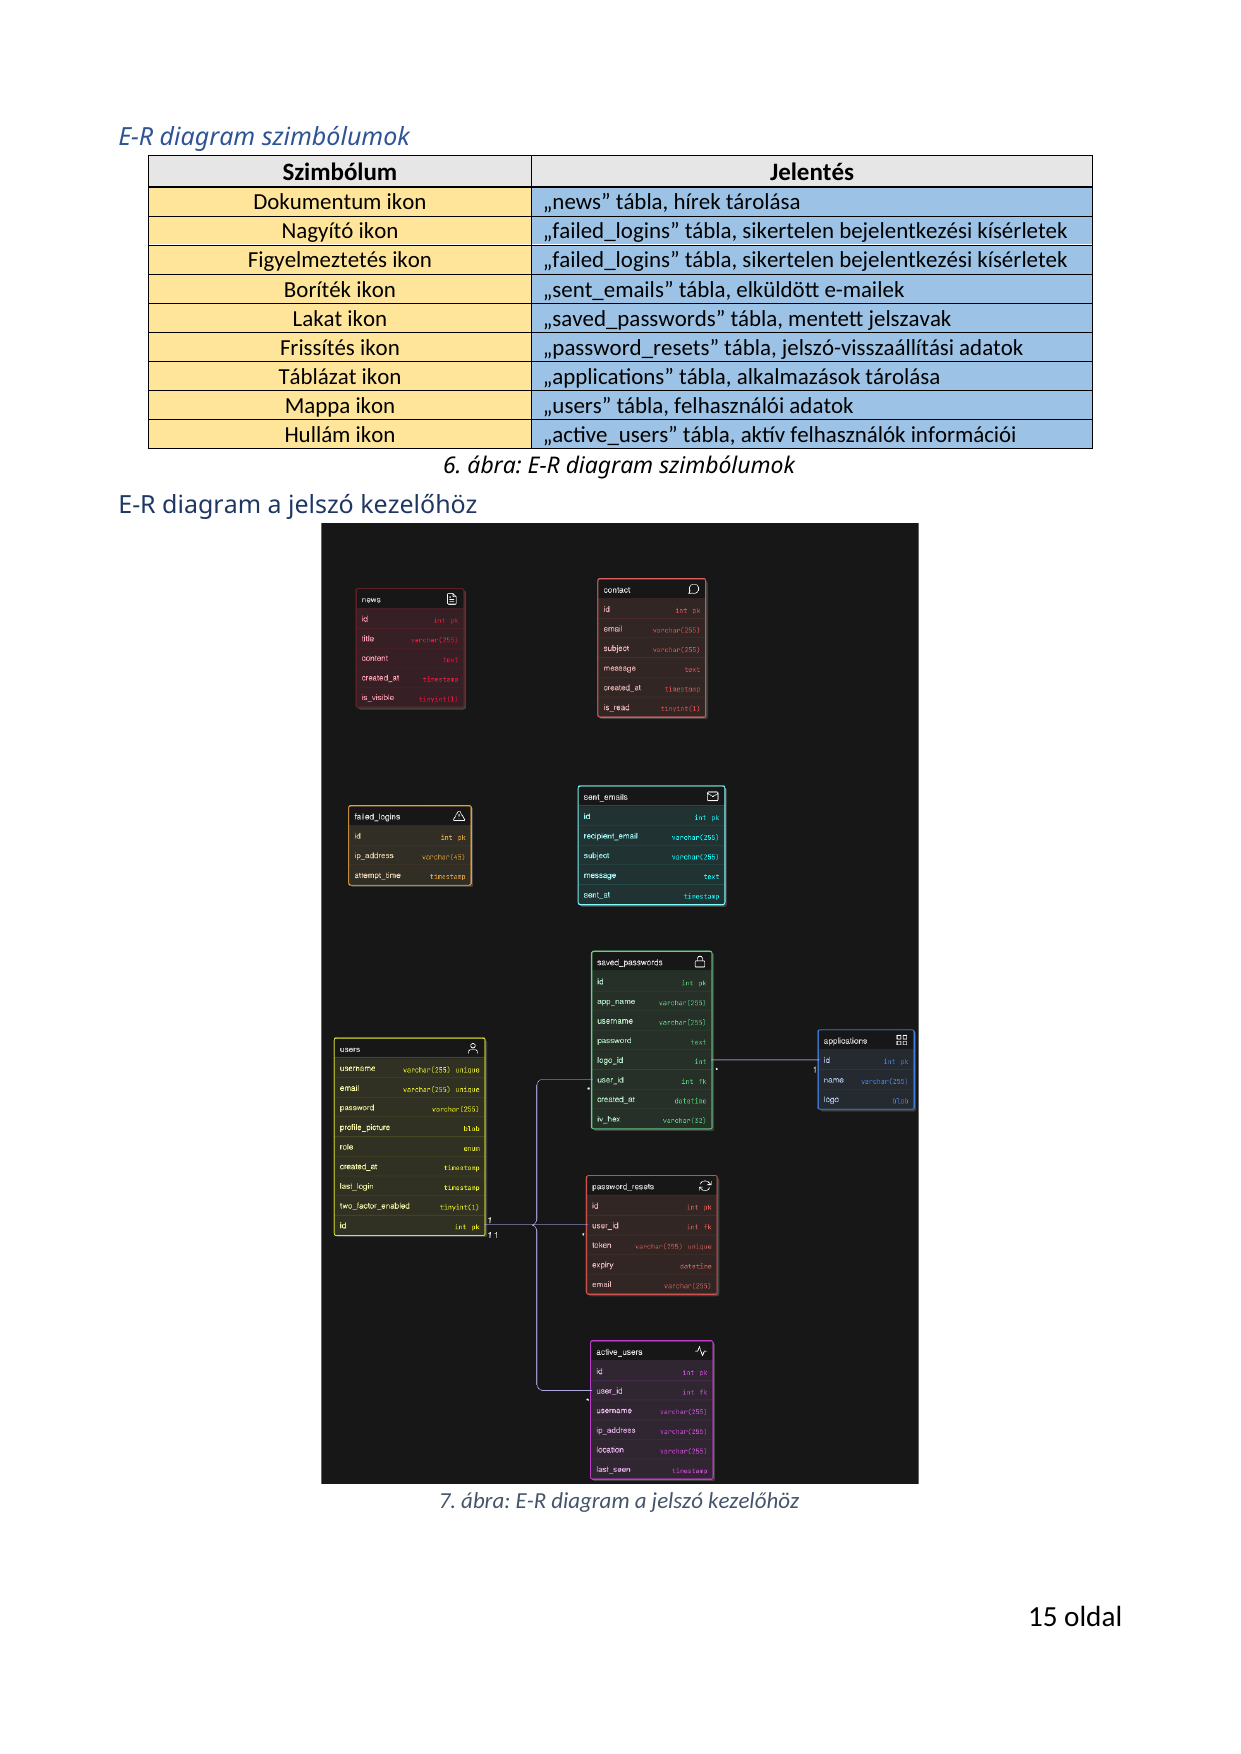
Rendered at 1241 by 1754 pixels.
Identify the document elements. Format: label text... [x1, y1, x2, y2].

table_cell „password_resets” tábla, jelszó-visszaállítási adatok [532, 333, 1092, 361]
table_cell Táblázat ikon [149, 362, 531, 390]
table_cell „news” tábla, hírek tárolása [532, 188, 1092, 216]
table_cell „sent_emails” tábla, elküldött e-mailek [532, 275, 1092, 303]
table_cell Nagyító ikon [149, 217, 531, 244]
subtitle E-R diagram szimbólumok [118, 118, 1122, 152]
table_cell „active_users” tábla, aktív felhasználók információi [532, 420, 1092, 448]
table_cell Lakat ikon [149, 304, 531, 332]
table_cell „failed_logins” tábla, sikertelen bejelentkezési kísérletek [532, 217, 1092, 244]
table_cell „saved_passwords” tábla, mentett jelszavak [532, 304, 1092, 332]
table_cell Frissítés ikon [149, 333, 531, 361]
picture [321, 523, 919, 1484]
table_header Jelentés [532, 156, 1092, 186]
subtitle E-R diagram a jelszó kezelőhöz [118, 487, 1122, 521]
table_cell Hullám ikon [149, 420, 531, 448]
table_cell „applications” tábla, alkalmazások tárolása [532, 362, 1092, 390]
table_header Szimbólum [149, 156, 531, 186]
text 7. ábra: E-R diagram a jelszó kezelőhöz [118, 1486, 1122, 1514]
text 6. ábra: E-R diagram szimbólumok [118, 449, 1122, 480]
table_cell „users” tábla, felhasználói adatok [532, 391, 1092, 419]
table_cell Mappa ikon [149, 391, 531, 419]
table_cell „failed_logins” tábla, sikertelen bejelentkezési kísérletek [532, 246, 1092, 274]
table_cell Dokumentum ikon [149, 188, 531, 216]
table_cell Boríték ikon [149, 275, 531, 303]
table_cell Figyelmeztetés ikon [149, 246, 531, 274]
